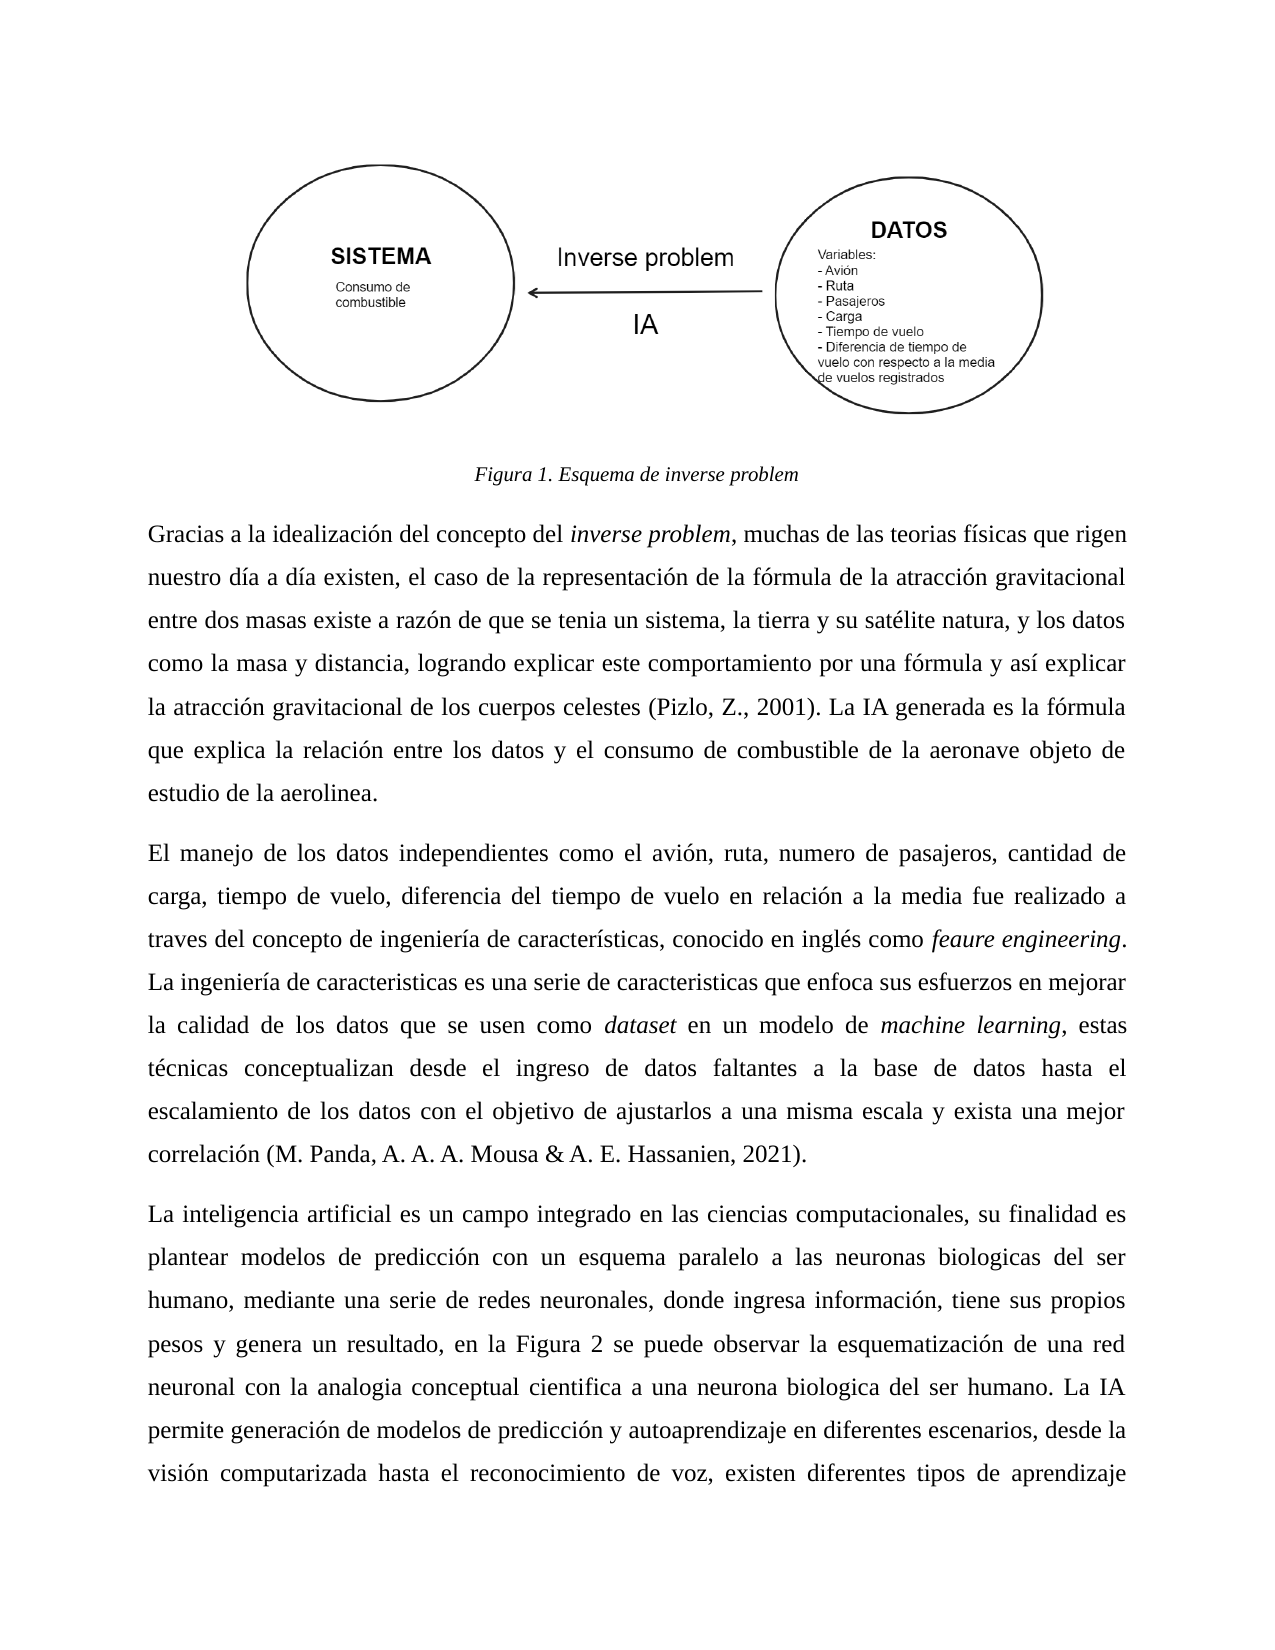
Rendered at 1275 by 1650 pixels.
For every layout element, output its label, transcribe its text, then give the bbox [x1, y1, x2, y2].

picture [220, 147, 1055, 432]
text Figura 1. Esquema de inverse problem [148, 462, 1127, 486]
text El manejo de los datos independientes como el avión, ruta, numero de pasajeros, cantidad de carga, tiempo de vuelo, diferencia del tiempo de vuelo en relación a la media fue realizado a traves del concepto de ingeniería de características, conocido en inglés como feaure engineering. La ingeniería de caracteristicas es una serie de caracteristicas que enfoca sus esfuerzos en mejorar la calidad de los datos que se usen como dataset en un modelo de machine learning, estas técnicas conceptualizan desde el ingreso de datos faltantes a la base de datos hasta el escalamiento de los datos con el objetivo de ajustarlos a una misma escala y exista una mejor correlación (M. Panda, A. A. A. Mousa & A. E. Hassanien, 2021). [148, 838, 1127, 1168]
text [148, 1199, 1127, 1487]
text Gracias a la idealización del concepto del inverse problem, muchas de las teorias físicas que rigen nuestro día a día existen, el caso de la representación de la fórmula de la atracción gravitacional entre dos masas existe a razón de que se tenia un sistema, la tierra y su satélite natura, y los datos como la masa y distancia, logrando explicar este comportamiento por una fórmula y así explicar la atracción gravitacional de los cuerpos celestes (Pizlo, Z., 2001). La IA generada es la fórmula que explica la relación entre los datos y el consumo de combustible de la aeronave objeto de estudio de la aerolinea. [148, 519, 1127, 807]
